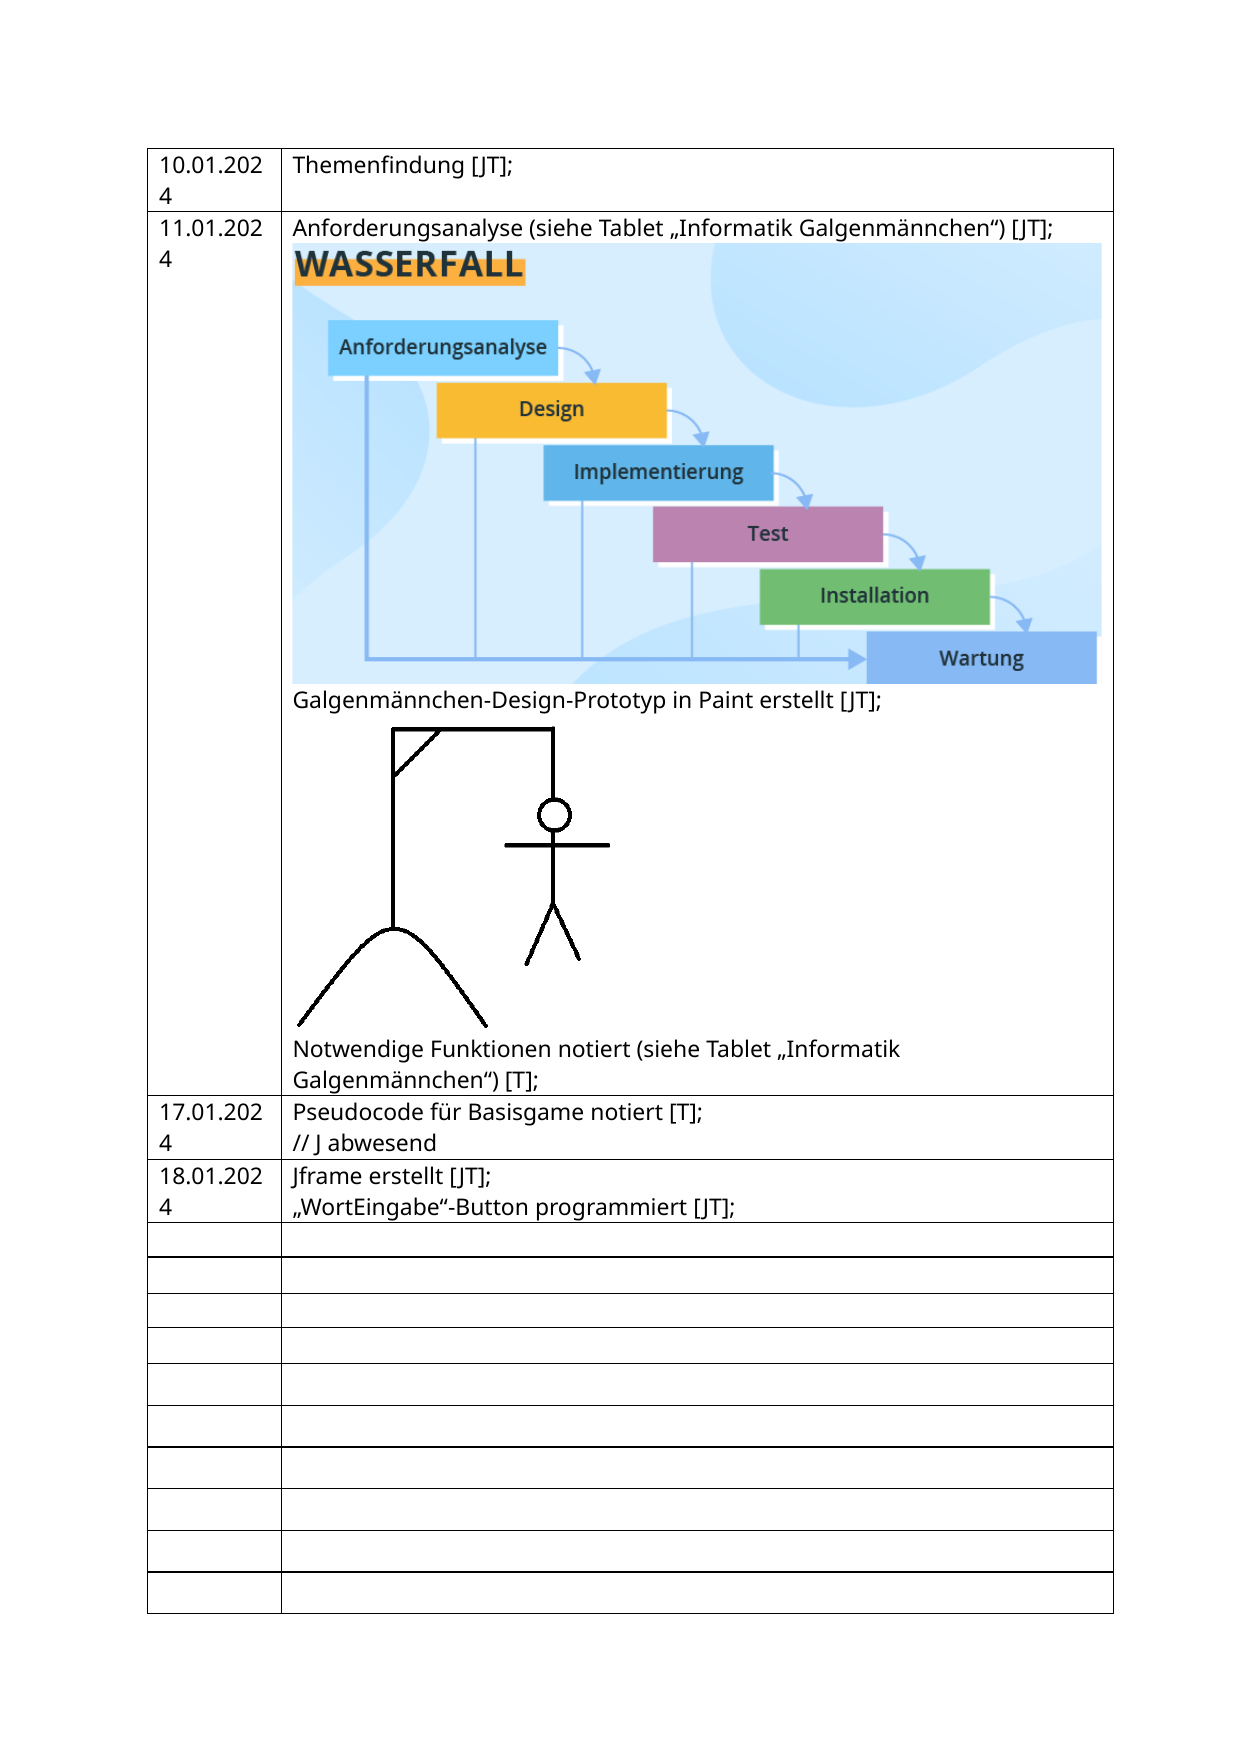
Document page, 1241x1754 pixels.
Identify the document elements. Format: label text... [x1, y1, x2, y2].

table_cell Anforderungsanalyse (siehe Tablet „Informatik Galgenmännchen“) [JT]; Galgenmännchen-Design-Prototyp in Paint erstellt [JT]; Notwendige Funktionen notiert (siehe Tablet „Informatik Galgenmännchen“) [T]; [282, 212, 1113, 1095]
table_cell [282, 1328, 1113, 1363]
table_cell [282, 1364, 1113, 1405]
table_cell Jframe erstellt [JT]; „WortEingabe“-Button programmiert [JT]; [282, 1160, 1113, 1222]
table_cell [282, 1448, 1113, 1488]
table_cell [148, 1573, 281, 1613]
table_cell [282, 1573, 1113, 1613]
picture [292, 715, 618, 1033]
table_cell 18.01.2024 [148, 1160, 281, 1222]
table_cell [282, 1489, 1113, 1530]
table_cell [148, 1489, 281, 1530]
table_cell Pseudocode für Basisgame notiert [T]; // J abwesend [282, 1096, 1113, 1158]
table_cell [148, 1531, 281, 1571]
table_cell [148, 1294, 281, 1327]
table_header 10.01.2024 [148, 149, 281, 211]
table_cell [282, 1406, 1113, 1446]
table_cell [148, 1448, 281, 1488]
table_cell 17.01.2024 [148, 1096, 281, 1158]
table_cell 11.01.2024 [148, 212, 281, 1095]
picture [292, 243, 1102, 684]
table_cell [148, 1258, 281, 1293]
table_header Themenfindung [JT]; [282, 149, 1113, 211]
table_cell [148, 1364, 281, 1405]
table_cell [148, 1328, 281, 1363]
table_cell [282, 1258, 1113, 1293]
table_cell [148, 1223, 281, 1256]
table_cell [282, 1223, 1113, 1256]
table_cell [282, 1294, 1113, 1327]
table_cell [282, 1531, 1113, 1571]
table_cell [148, 1406, 281, 1446]
